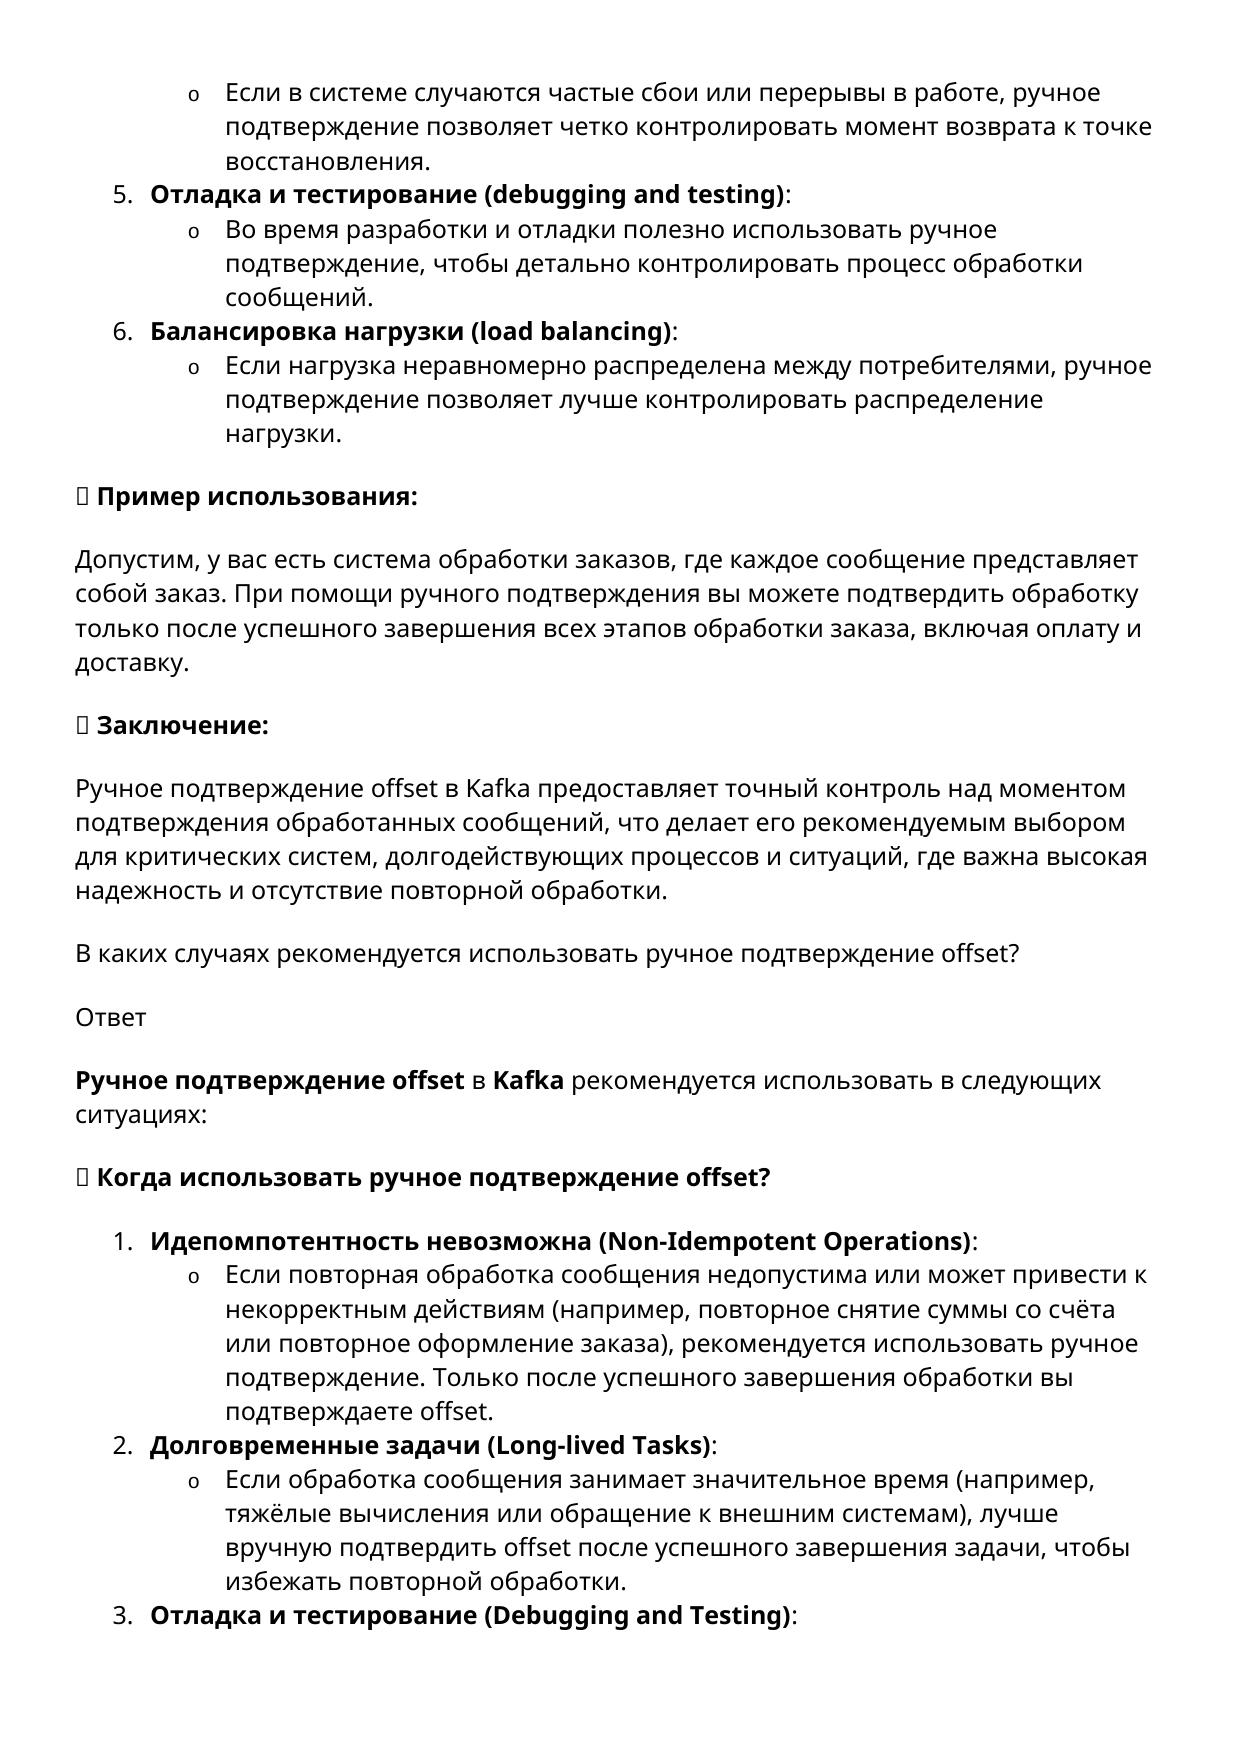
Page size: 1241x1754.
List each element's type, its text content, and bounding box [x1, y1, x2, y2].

list Отладка и тестирование (Debugging and Testing): [112, 1598, 1165, 1632]
list Если повторная обработка сообщения недопустима или может привести к некорректным действиям (например, повторное снятие суммы со счёта или повторное оформление заказа), рекомендуется использовать ручное подтверждение. Только после успешного завершения обработки вы подтверждаете offset. [187, 1257, 1165, 1427]
text 📌 Заключение: [75, 707, 1165, 742]
list Идепомпотентность невозможна (Non-Idempotent Operations): [112, 1223, 1165, 1257]
text 🔥 Когда использовать ручное подтверждение offset? [75, 1160, 1165, 1194]
text Ответ [75, 999, 1165, 1033]
list Во время разработки и отладки полезно использовать ручное подтверждение, чтобы детально контролировать процесс обработки сообщений. [187, 211, 1165, 313]
text Ручное подтверждение offset в Kafka рекомендуется использовать в следующих ситуациях: [75, 1063, 1165, 1131]
text Ручное подтверждение offset в Kafka предоставляет точный контроль над моментом подтверждения обработанных сообщений, что делает его рекомендуемым выбором для критических систем, долгодействующих процессов и ситуаций, где важна высокая надежность и отсутствие повторной обработки. [75, 771, 1165, 907]
list Если обработка сообщения занимает значительное время (например, тяжёлые вычисления или обращение к внешним системам), лучше вручную подтвердить offset после успешного завершения задачи, чтобы избежать повторной обработки. [187, 1462, 1165, 1598]
text 📌 Пример использования: [75, 479, 1165, 513]
text В каких случаях рекомендуется использовать ручное подтверждение offset? [75, 936, 1165, 970]
list Долговременные задачи (Long-lived Tasks): [112, 1427, 1165, 1462]
list Отладка и тестирование (debugging and testing): [112, 177, 1165, 211]
list Если нагрузка неравномерно распределена между потребителями, ручное подтверждение позволяет лучше контролировать распределение нагрузки. [187, 347, 1165, 450]
list Если в системе случаются частые сбои или перерывы в работе, ручное подтверждение позволяет четко контролировать момент возврата к точке восстановления. [187, 75, 1165, 177]
text Допустим, у вас есть система обработки заказов, где каждое сообщение представляет собой заказ. При помощи ручного подтверждения вы можете подтвердить обработку только после успешного завершения всех этапов обработки заказа, включая оплату и доставку. [75, 542, 1165, 678]
list Балансировка нагрузки (load balancing): [112, 313, 1165, 347]
